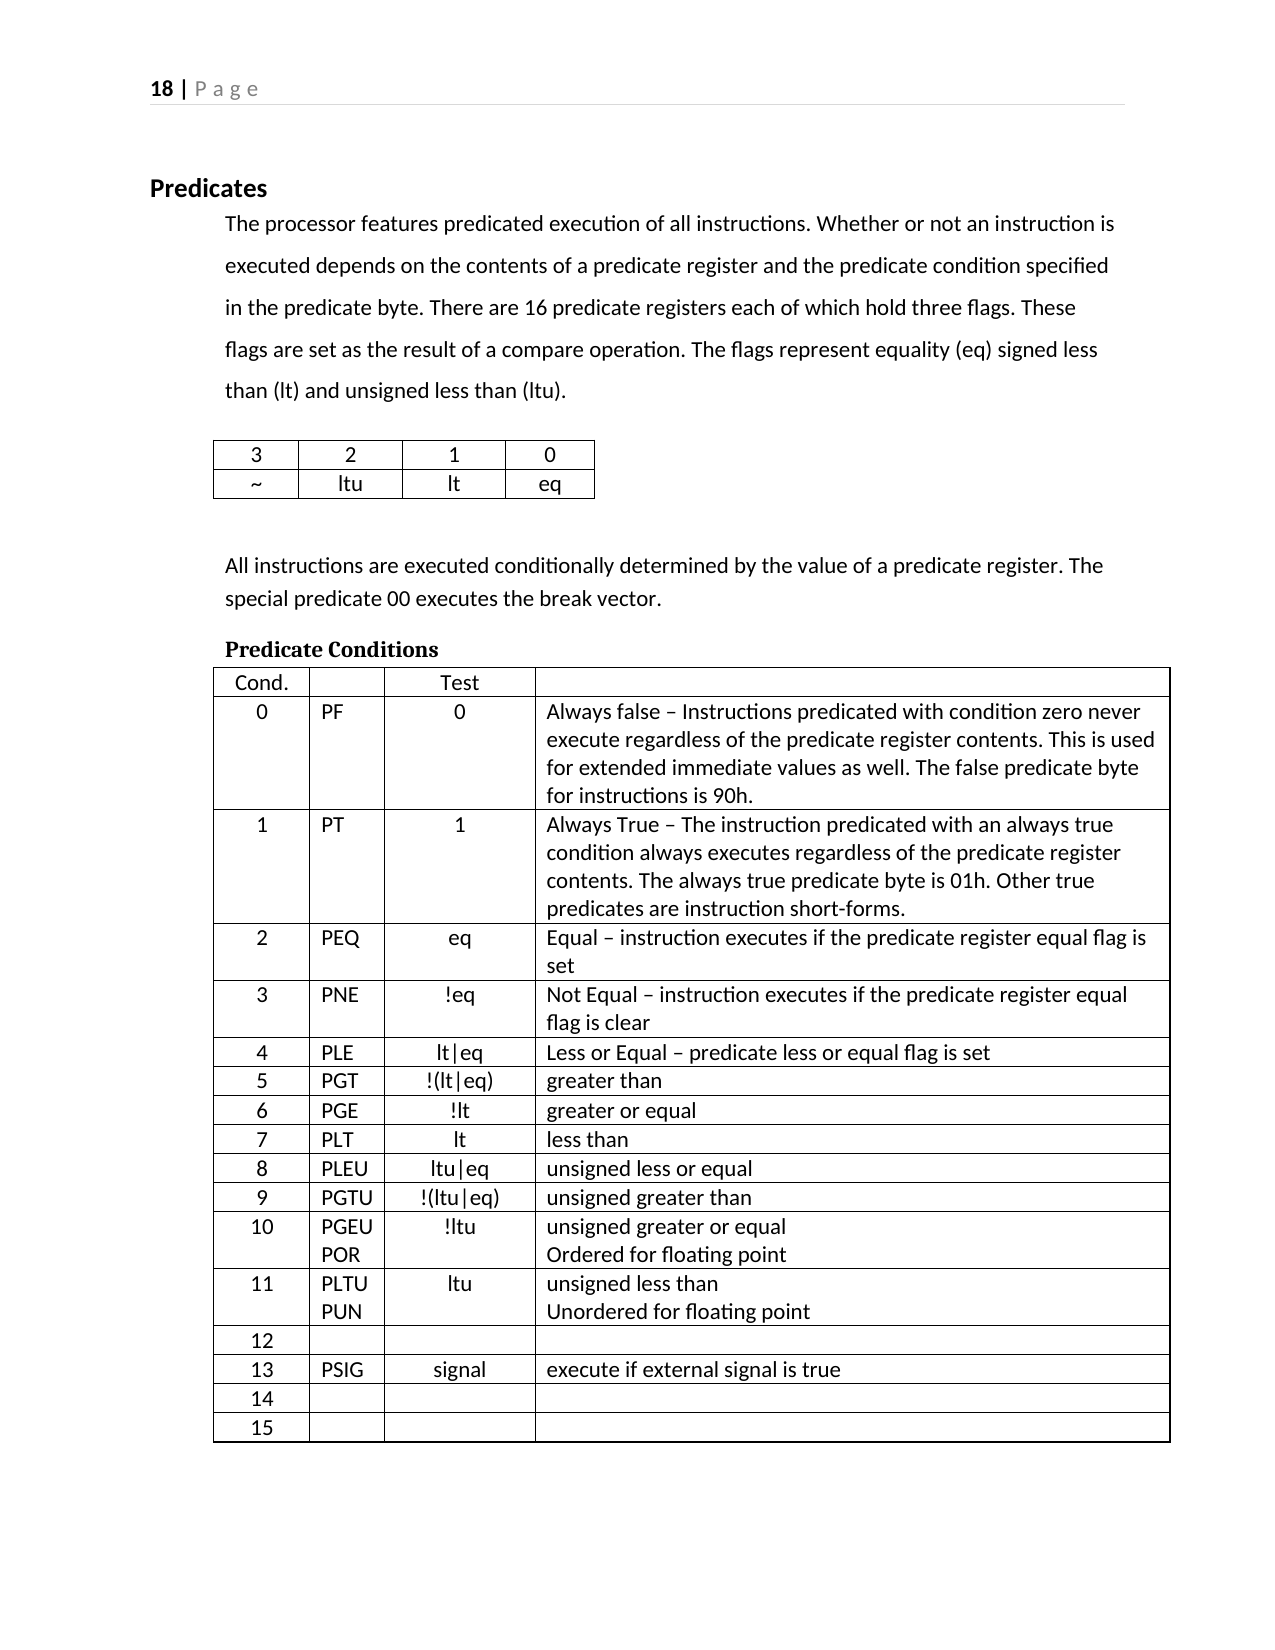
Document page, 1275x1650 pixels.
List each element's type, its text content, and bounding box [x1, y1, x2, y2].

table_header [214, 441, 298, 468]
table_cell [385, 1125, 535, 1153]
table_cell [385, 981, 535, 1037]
subtitle Predicate Conditions [225, 637, 1125, 663]
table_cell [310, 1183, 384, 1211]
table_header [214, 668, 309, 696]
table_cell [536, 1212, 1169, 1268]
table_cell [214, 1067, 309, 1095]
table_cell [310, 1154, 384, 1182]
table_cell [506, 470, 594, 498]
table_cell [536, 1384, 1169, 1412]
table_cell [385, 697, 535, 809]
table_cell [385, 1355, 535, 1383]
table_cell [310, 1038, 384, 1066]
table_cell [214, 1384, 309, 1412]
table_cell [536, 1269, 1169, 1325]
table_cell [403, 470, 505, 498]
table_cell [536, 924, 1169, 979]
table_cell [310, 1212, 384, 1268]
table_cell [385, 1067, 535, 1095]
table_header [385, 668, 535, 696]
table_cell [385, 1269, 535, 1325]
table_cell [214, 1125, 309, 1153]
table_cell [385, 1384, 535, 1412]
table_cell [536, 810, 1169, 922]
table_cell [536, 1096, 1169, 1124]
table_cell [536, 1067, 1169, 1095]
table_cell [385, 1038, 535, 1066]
text All instructions are executed conditionally determined by the value of a predicate register. The special predicate 00 executes the break vector. [225, 552, 1125, 612]
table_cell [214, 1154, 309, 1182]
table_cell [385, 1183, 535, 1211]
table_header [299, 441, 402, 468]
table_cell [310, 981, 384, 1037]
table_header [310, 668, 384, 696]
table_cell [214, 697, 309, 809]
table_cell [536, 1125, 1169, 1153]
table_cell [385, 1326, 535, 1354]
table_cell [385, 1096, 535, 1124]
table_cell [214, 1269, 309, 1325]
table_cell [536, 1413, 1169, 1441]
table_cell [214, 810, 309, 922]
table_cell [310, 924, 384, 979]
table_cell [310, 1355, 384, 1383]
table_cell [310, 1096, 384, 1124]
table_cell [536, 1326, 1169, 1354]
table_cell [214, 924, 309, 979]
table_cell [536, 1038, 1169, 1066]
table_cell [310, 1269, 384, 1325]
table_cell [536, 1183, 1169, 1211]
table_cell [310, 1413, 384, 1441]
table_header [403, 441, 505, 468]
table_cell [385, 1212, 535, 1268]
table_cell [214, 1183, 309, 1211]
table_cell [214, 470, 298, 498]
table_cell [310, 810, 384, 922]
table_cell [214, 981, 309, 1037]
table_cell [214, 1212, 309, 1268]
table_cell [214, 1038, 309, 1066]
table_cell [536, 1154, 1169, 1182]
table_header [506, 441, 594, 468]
text The processor features predicated execution of all instructions. Whether or not an instruction is executed depends on the contents of a predicate register and the predicate condition specified in the predicate byte. There are 16 predicate registers each of which hold three flags. These flags are set as the result of a compare operation. The flags represent equality (eq) signed less than (lt) and unsigned less than (ltu). [225, 209, 1125, 405]
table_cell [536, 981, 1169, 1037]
subtitle Predicates [150, 171, 1125, 204]
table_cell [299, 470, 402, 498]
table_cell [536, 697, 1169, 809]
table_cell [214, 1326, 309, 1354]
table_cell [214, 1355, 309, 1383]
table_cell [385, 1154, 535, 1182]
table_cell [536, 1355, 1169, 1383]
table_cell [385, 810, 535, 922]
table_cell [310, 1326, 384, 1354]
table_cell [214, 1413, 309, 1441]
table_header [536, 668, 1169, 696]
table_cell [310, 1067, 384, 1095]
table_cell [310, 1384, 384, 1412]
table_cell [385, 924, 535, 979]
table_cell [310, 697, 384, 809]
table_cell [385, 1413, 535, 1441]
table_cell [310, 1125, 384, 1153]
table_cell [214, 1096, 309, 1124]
